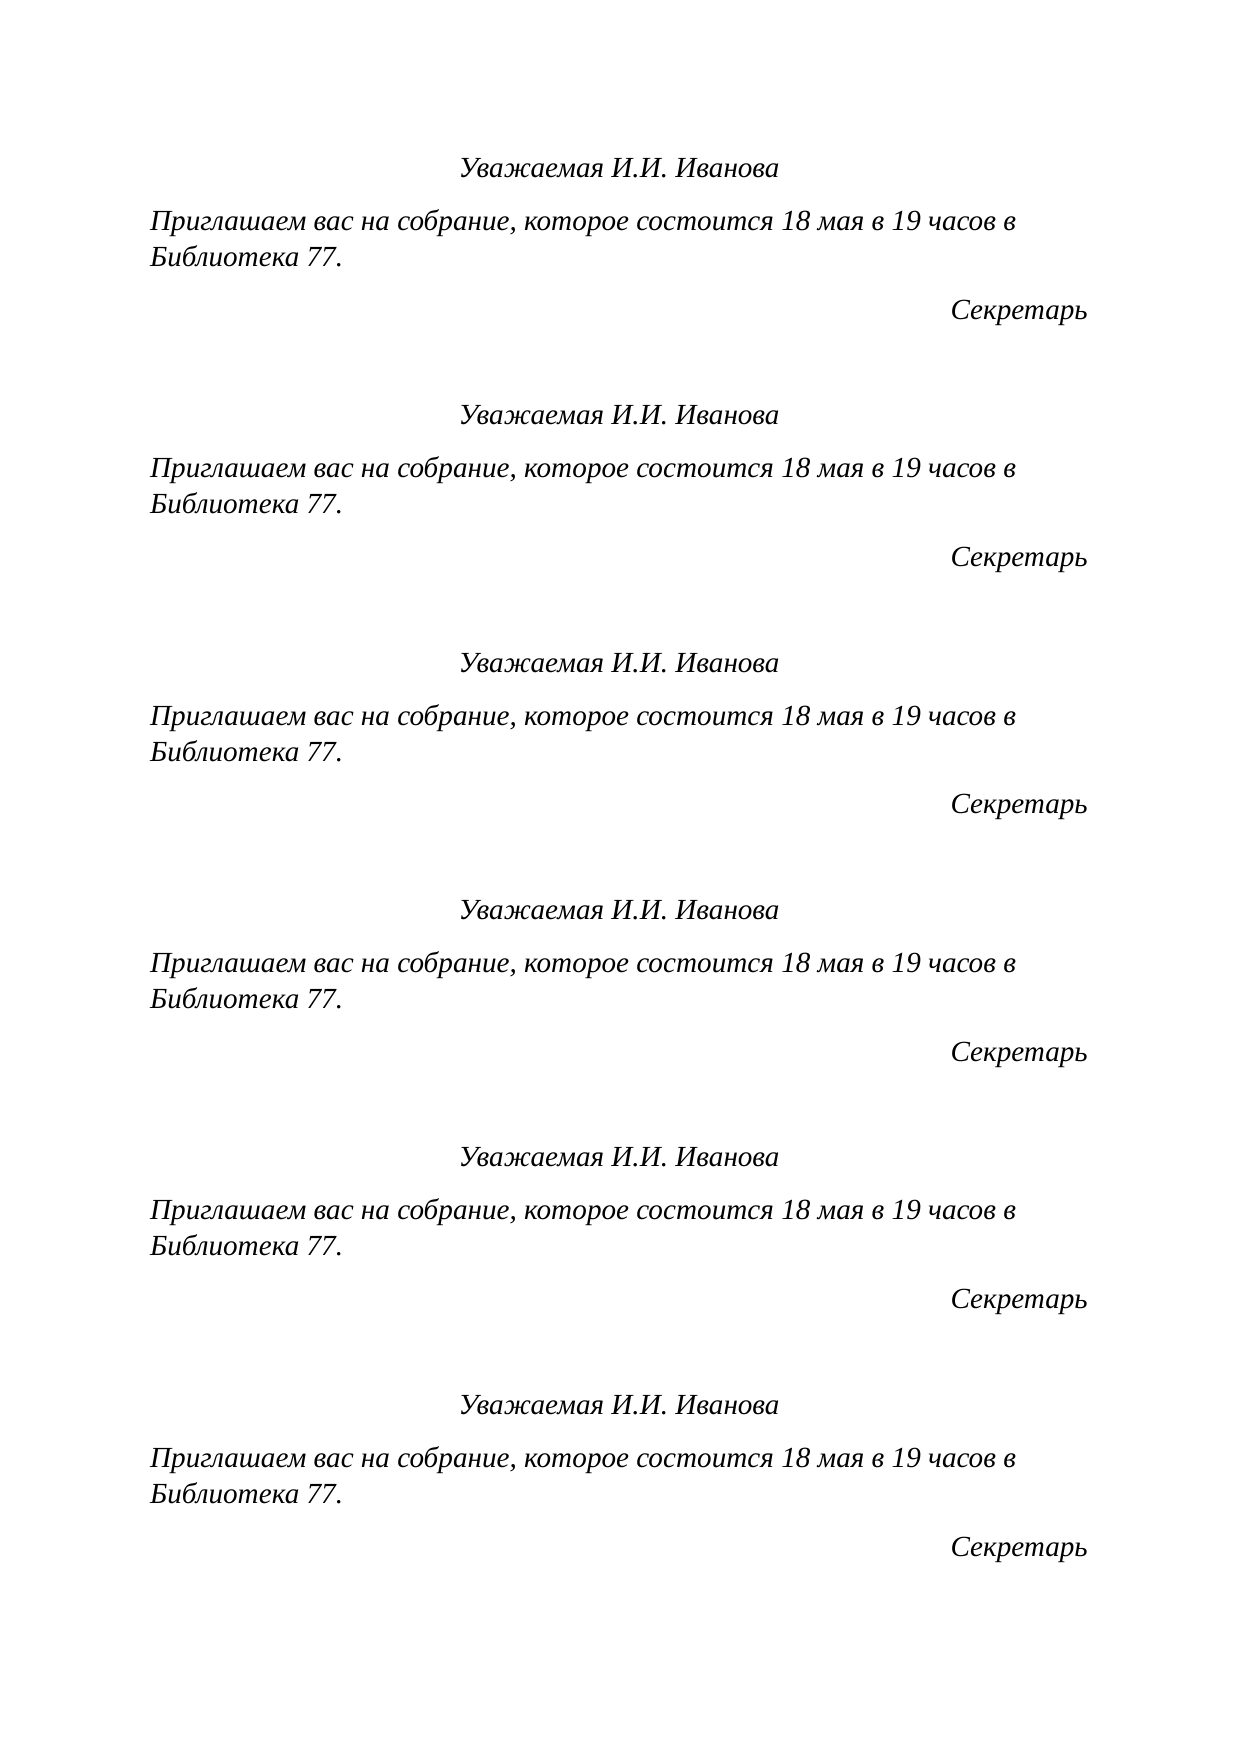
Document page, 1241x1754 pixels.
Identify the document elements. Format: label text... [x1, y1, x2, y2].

text Уважаемая И.И. Иванова [150, 892, 1090, 926]
text Приглашаем вас на собрание, которое состоится 18 мая в 19 часов в Библиотека 77. [150, 698, 1090, 767]
text Секретарь [150, 539, 1090, 573]
text Приглашаем вас на собрание, которое состоится 18 мая в 19 часов в Библиотека 77. [150, 203, 1090, 272]
text Приглашаем вас на собрание, которое состоится 18 мая в 19 часов в Библиотека 77. [150, 450, 1090, 520]
text Уважаемая И.И. Иванова [150, 150, 1090, 183]
text Уважаемая И.И. Иванова [150, 1139, 1090, 1173]
text Уважаемая И.И. Иванова [150, 645, 1090, 678]
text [150, 1192, 1090, 1262]
text Секретарь [150, 787, 1090, 820]
text Секретарь [150, 292, 1090, 325]
text Секретарь [150, 1034, 1090, 1067]
text Секретарь [150, 1529, 1090, 1562]
text Уважаемая И.И. Иванова [150, 397, 1090, 431]
text Приглашаем вас на собрание, которое состоится 18 мая в 19 часов в Библиотека 77. [150, 945, 1090, 1015]
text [150, 1440, 1090, 1509]
text Уважаемая И.И. Иванова [150, 1387, 1090, 1421]
text Секретарь [150, 1281, 1090, 1315]
